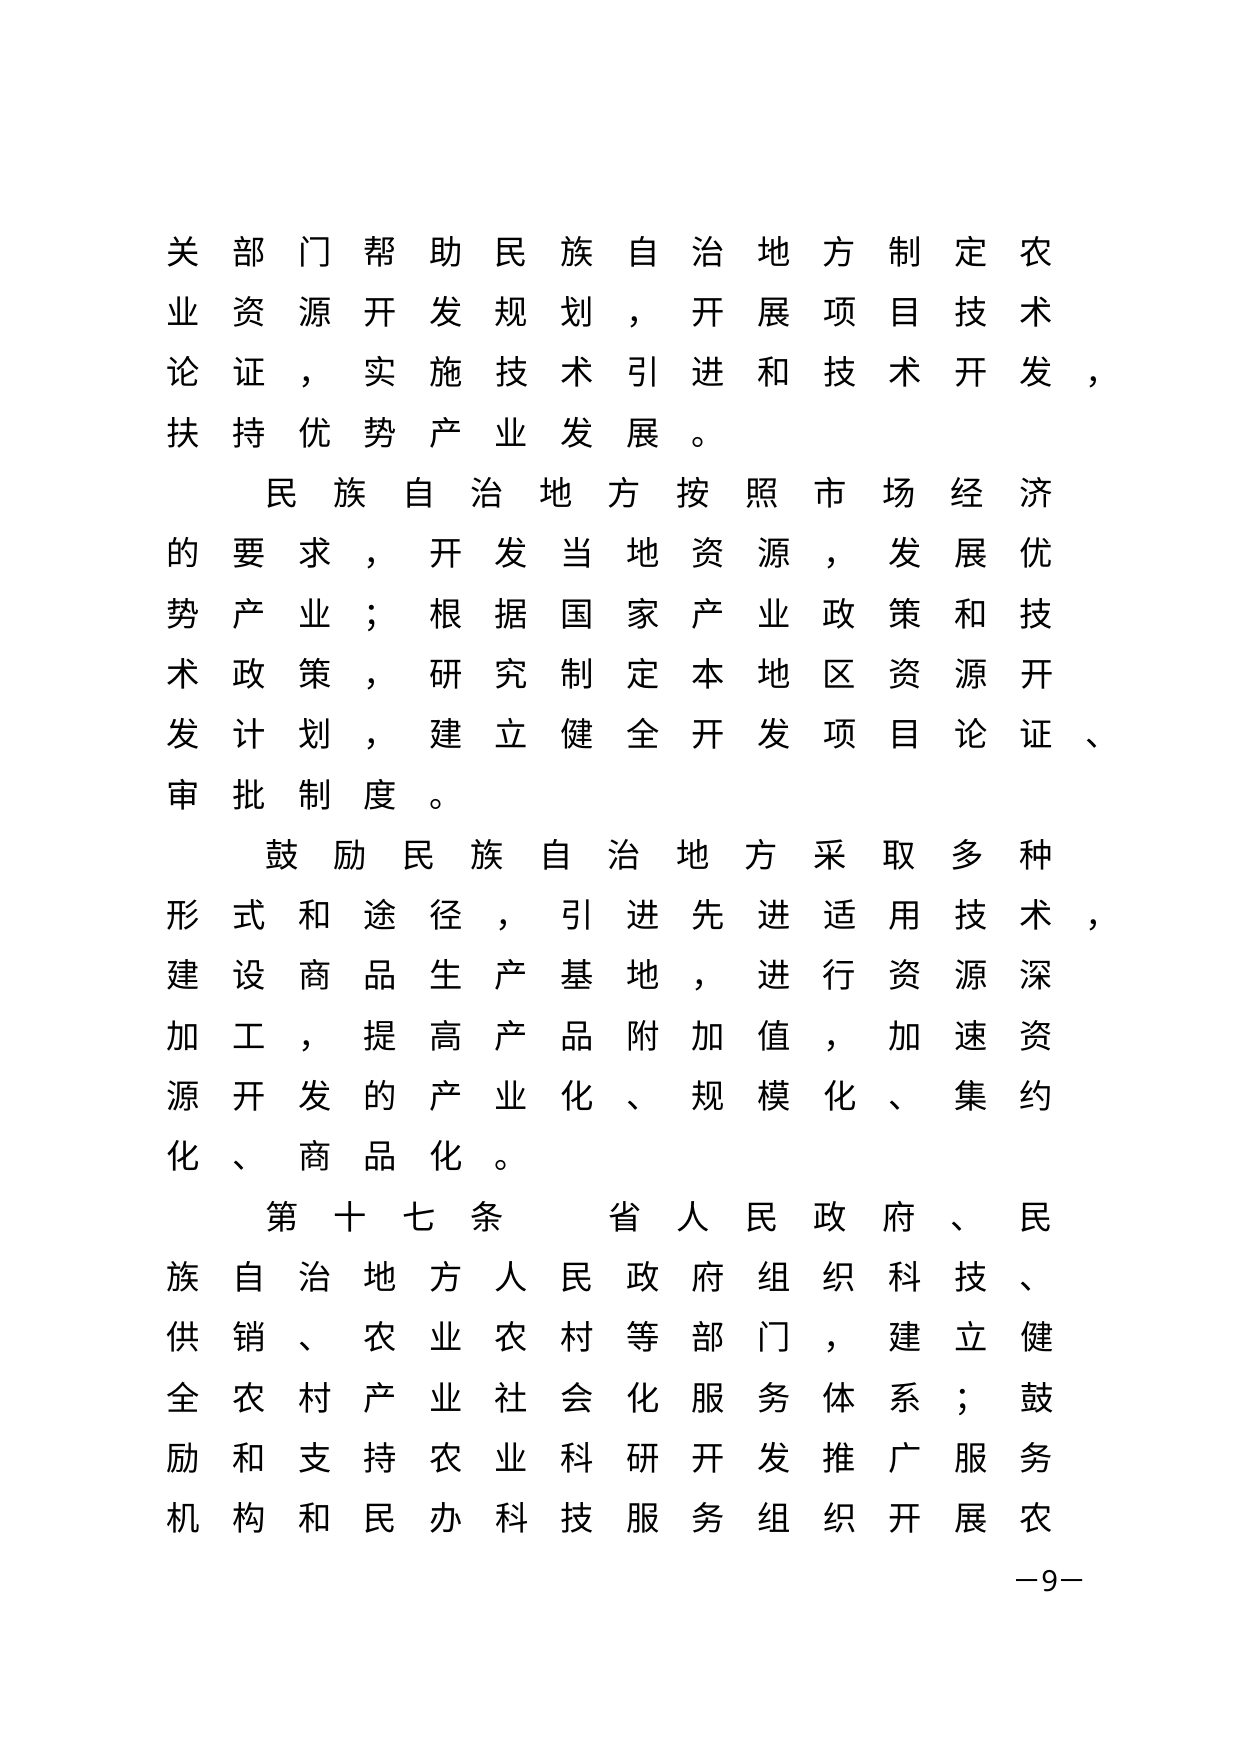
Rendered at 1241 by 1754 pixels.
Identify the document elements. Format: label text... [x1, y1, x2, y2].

text 第十六条 省人民政府和有关部门帮助民族自治地方制定农业资源开发规划，开展项目技术论证，实施技术引进和技术开发，扶持优势产业发展。 [167, 219, 1085, 461]
text 鼓励民族自治地方采取多种形式和途径，引进先进适用技术，建设商品生产基地，进行资源深加工，提高产品附加值，加速资源开发的产业化、规模化、集约化、商品化。 [167, 823, 1085, 1184]
text 民族自治地方按照市场经济的要求，开发当地资源，发展优势产业；根据国家产业政策和技术政策，研究制定本地区资源开发计划，建立健全开发项目论证、审批制度。 [167, 461, 1085, 823]
